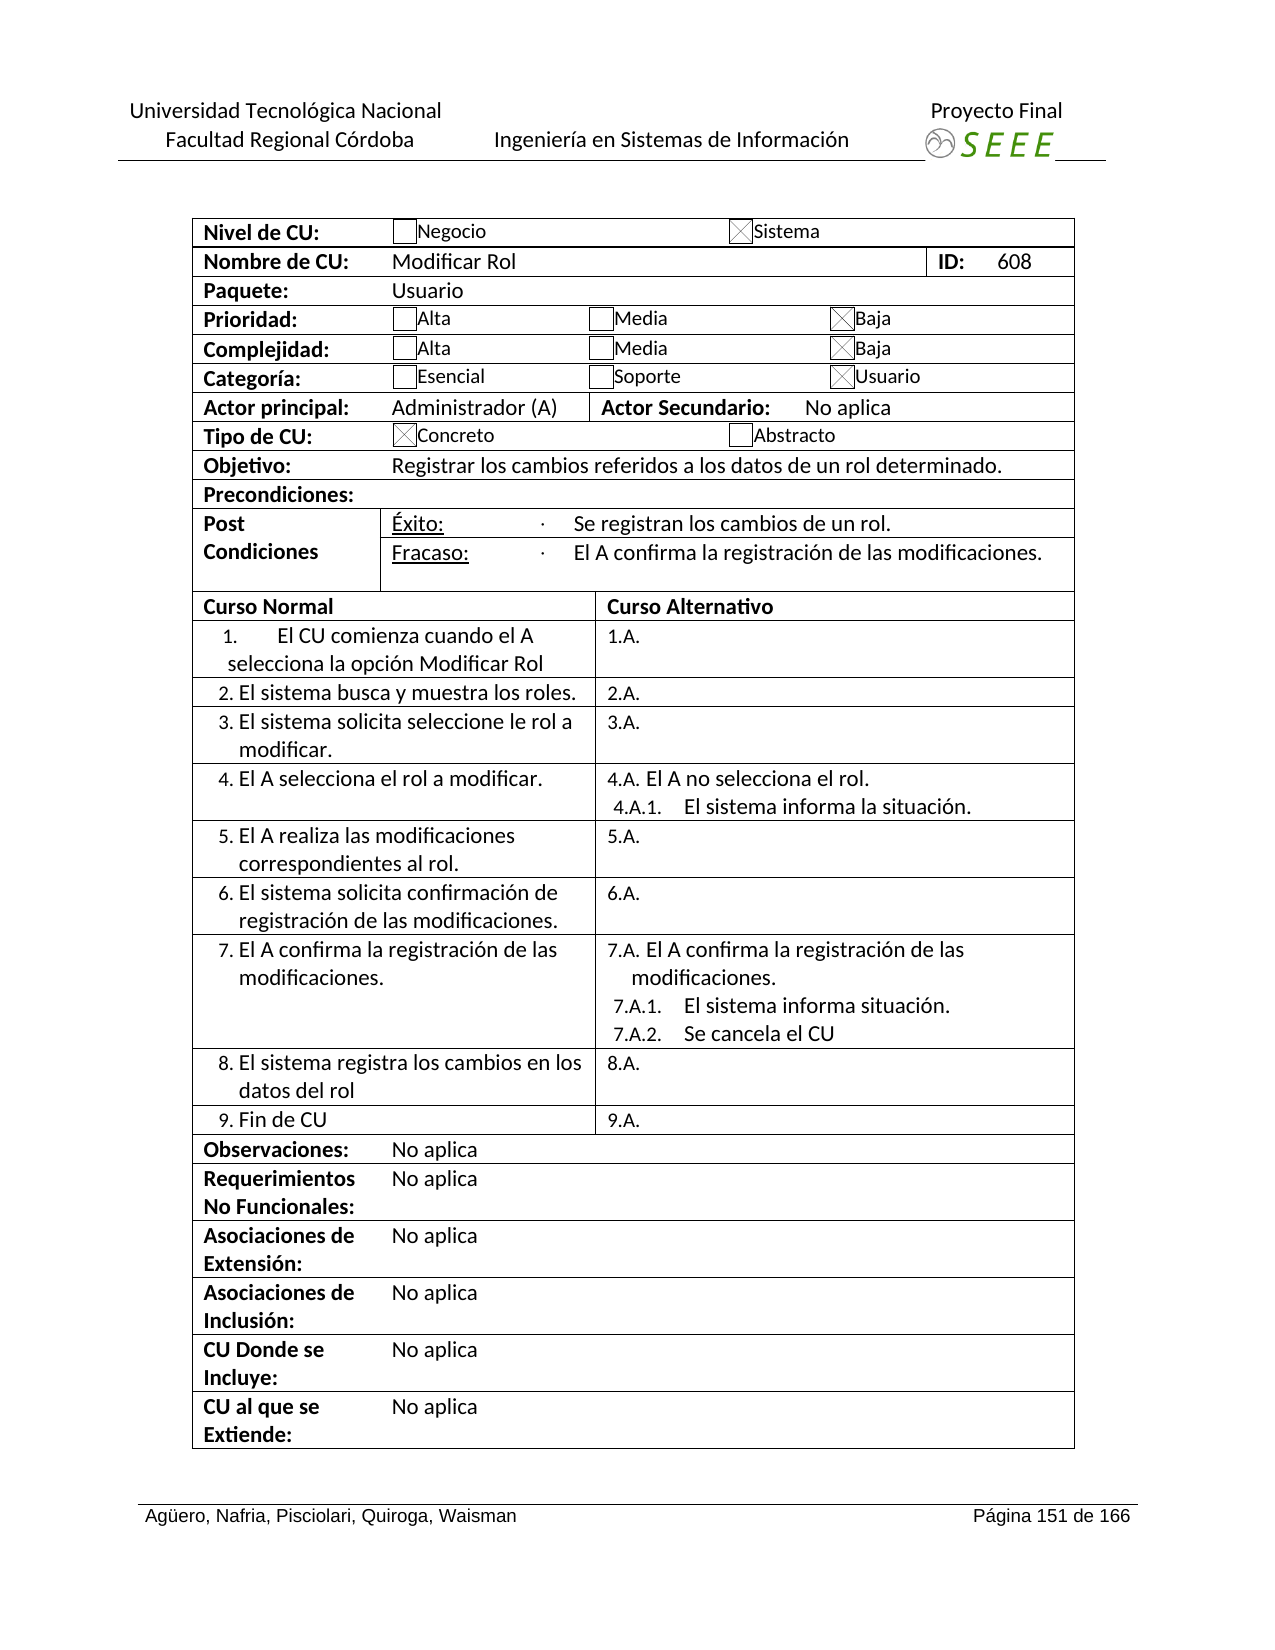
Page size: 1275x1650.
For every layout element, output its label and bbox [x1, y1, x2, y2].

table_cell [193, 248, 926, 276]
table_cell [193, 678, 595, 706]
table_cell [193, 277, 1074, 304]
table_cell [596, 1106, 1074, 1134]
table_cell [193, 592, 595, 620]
picture [925, 125, 1056, 161]
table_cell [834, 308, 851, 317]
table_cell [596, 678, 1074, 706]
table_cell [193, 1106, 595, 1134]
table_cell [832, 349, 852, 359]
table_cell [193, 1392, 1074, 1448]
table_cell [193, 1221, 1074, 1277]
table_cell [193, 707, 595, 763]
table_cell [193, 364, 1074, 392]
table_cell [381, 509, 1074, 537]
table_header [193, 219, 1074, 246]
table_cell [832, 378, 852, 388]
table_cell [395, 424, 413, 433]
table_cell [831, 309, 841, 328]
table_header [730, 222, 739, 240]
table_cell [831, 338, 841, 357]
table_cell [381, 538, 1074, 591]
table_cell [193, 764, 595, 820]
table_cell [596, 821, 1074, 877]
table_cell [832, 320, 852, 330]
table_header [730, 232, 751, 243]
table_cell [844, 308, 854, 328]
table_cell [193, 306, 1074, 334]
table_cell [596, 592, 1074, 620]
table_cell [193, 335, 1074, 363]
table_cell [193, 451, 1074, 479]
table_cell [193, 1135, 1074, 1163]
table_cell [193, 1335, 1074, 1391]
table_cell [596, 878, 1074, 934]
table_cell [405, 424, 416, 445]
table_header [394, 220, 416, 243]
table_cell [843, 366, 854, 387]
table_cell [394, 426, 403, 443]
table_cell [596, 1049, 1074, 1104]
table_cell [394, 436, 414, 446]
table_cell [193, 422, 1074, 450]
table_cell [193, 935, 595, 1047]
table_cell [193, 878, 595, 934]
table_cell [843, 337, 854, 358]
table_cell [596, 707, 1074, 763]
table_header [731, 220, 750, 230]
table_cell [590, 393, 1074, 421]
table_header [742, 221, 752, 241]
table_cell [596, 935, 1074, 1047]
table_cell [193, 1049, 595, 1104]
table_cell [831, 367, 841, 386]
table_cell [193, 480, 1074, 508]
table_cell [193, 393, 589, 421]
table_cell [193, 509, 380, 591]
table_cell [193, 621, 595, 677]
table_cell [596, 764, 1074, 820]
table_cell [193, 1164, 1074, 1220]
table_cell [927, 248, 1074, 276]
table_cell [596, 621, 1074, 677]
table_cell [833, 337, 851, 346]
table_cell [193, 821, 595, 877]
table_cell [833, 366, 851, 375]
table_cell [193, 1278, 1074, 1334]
